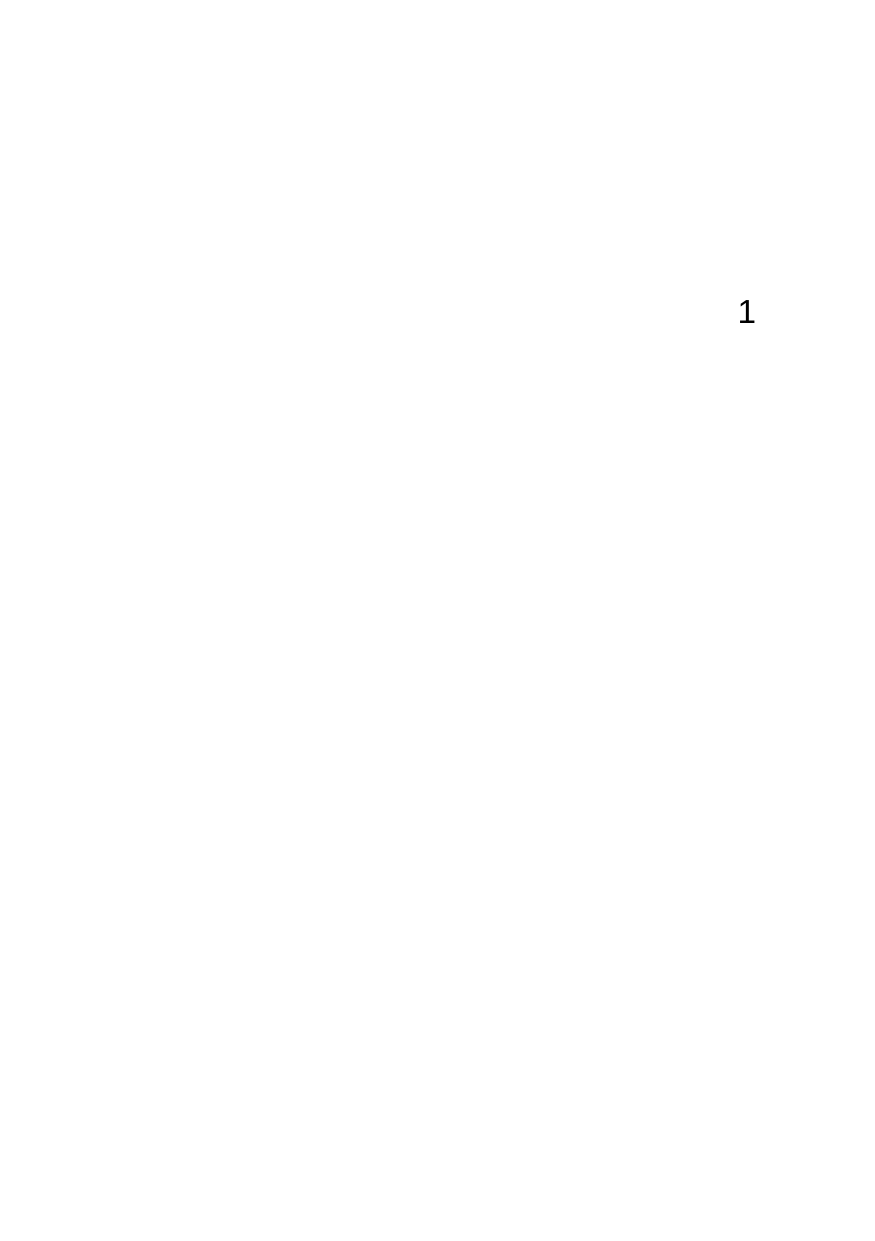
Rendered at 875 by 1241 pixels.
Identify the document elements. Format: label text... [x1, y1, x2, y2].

text 1 [118, 293, 756, 331]
